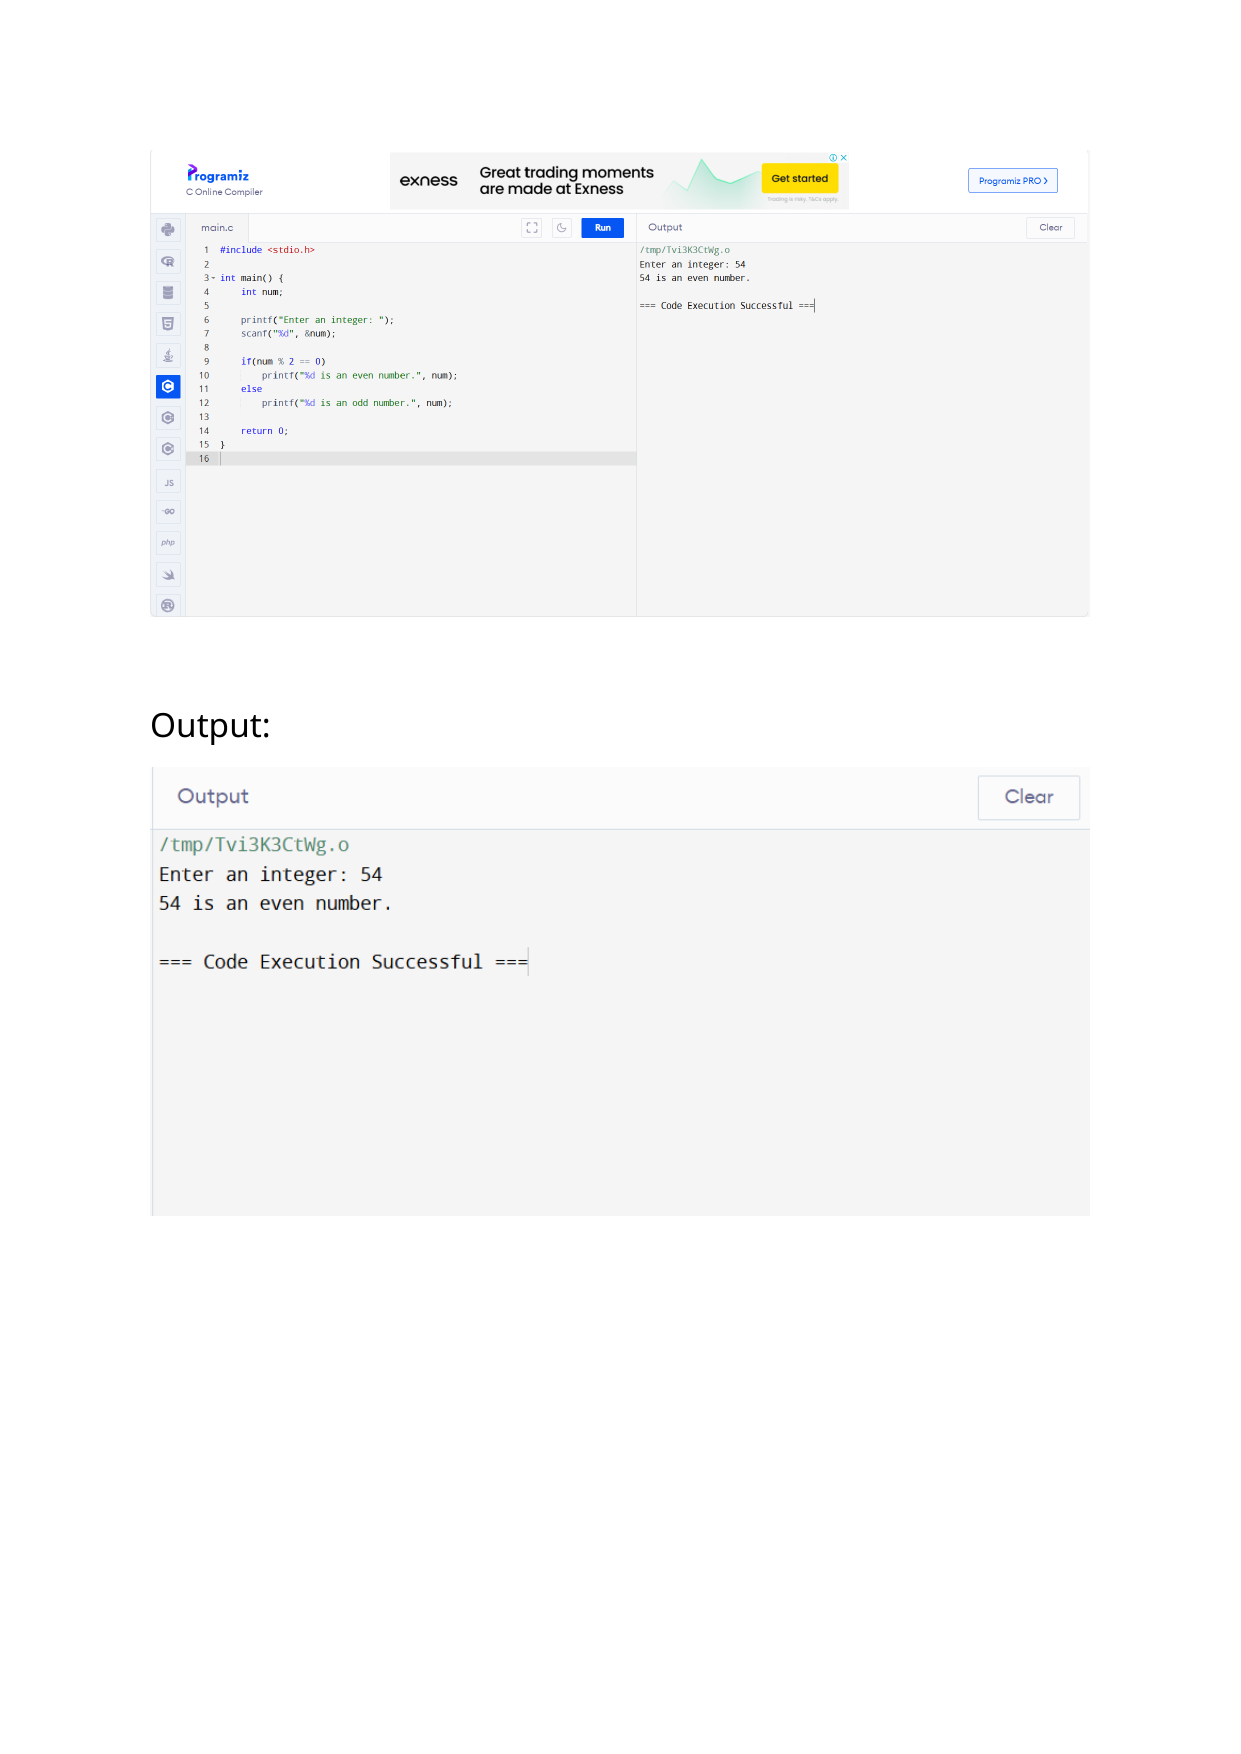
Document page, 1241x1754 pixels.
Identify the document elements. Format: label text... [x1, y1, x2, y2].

picture [150, 150, 1091, 617]
text Output: [150, 702, 1090, 747]
picture [150, 767, 1091, 1216]
